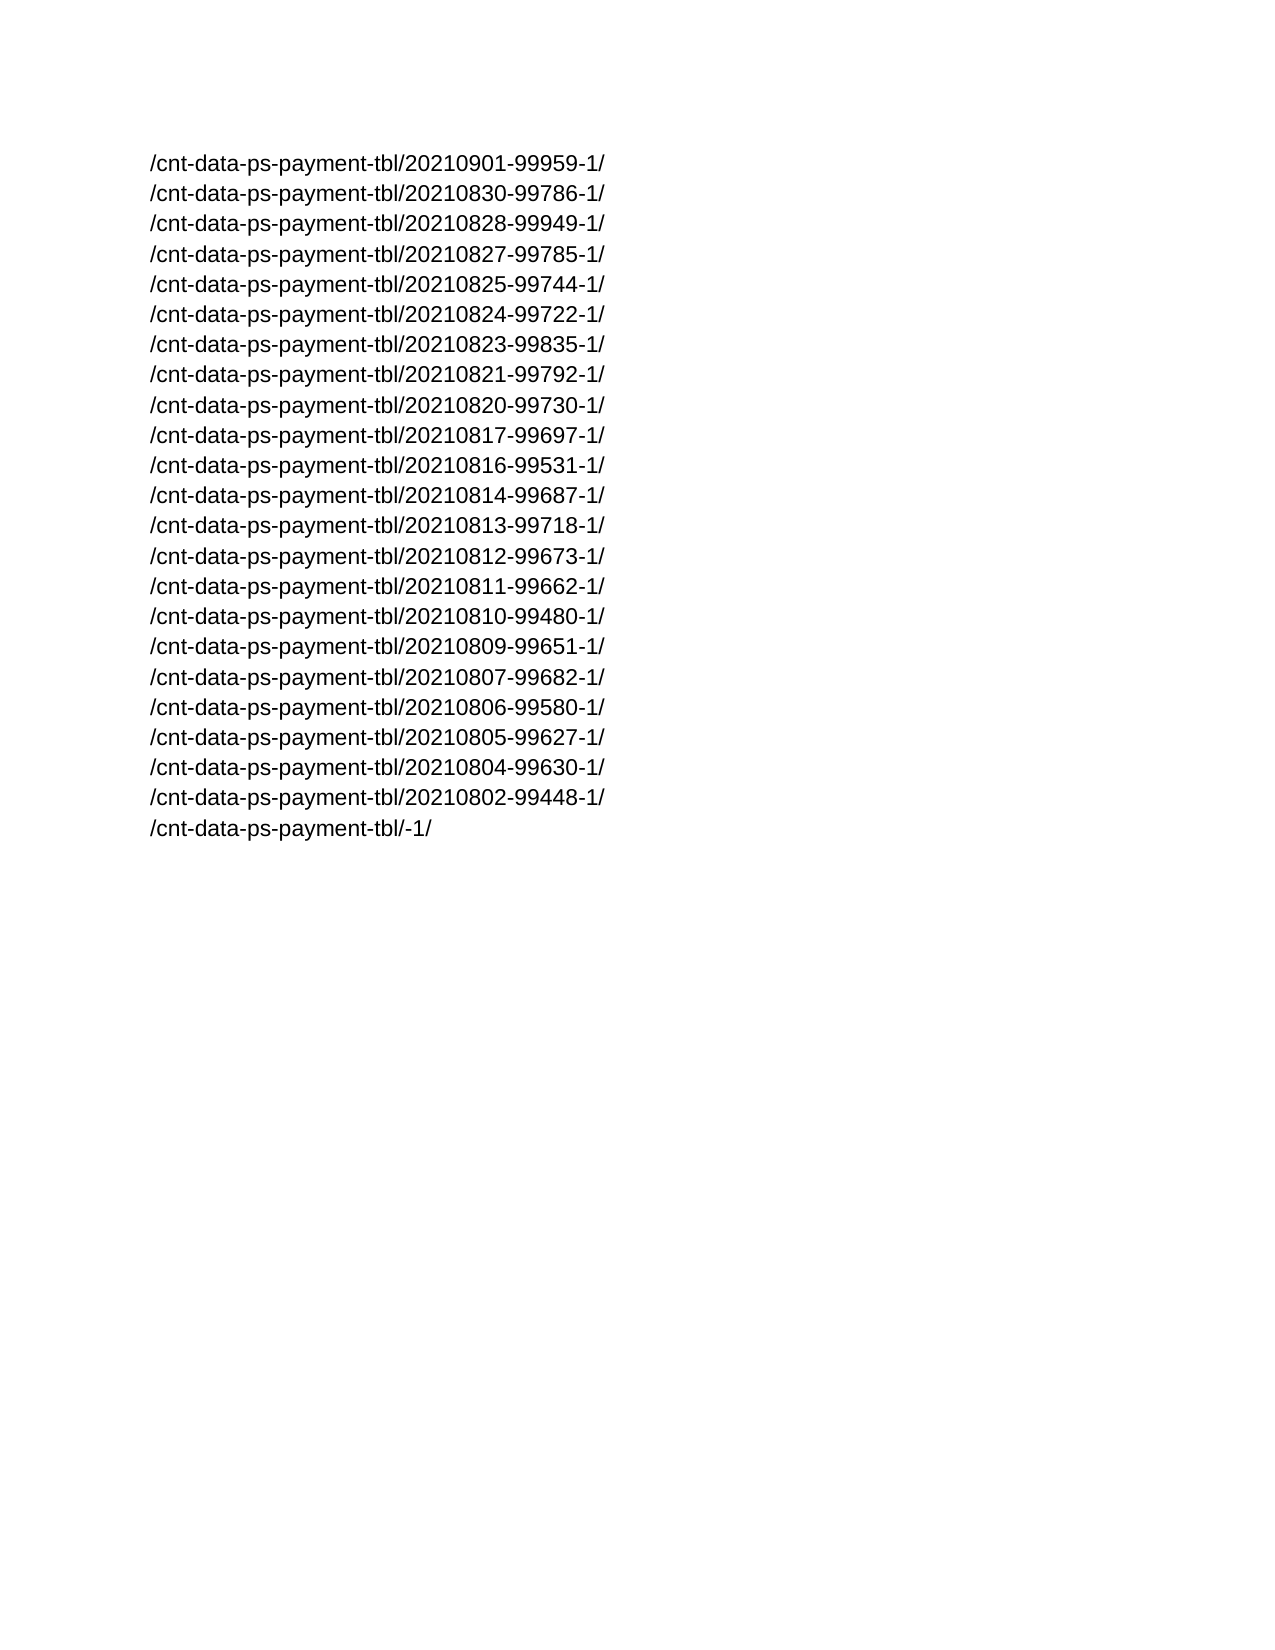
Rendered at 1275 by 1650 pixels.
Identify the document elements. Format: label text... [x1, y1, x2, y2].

text /cnt-data-ps-payment-tbl/-1/ [150, 814, 1125, 841]
text /cnt-data-ps-payment-tbl/20210830-99786-1/ [150, 180, 1125, 207]
text /cnt-data-ps-payment-tbl/20210809-99651-1/ [150, 633, 1125, 660]
text /cnt-data-ps-payment-tbl/20210806-99580-1/ [150, 694, 1125, 720]
text /cnt-data-ps-payment-tbl/20210828-99949-1/ [150, 210, 1125, 237]
text /cnt-data-ps-payment-tbl/20210827-99785-1/ [150, 241, 1125, 267]
text /cnt-data-ps-payment-tbl/20210825-99744-1/ [150, 271, 1125, 297]
text /cnt-data-ps-payment-tbl/20210805-99627-1/ [150, 724, 1125, 750]
text /cnt-data-ps-payment-tbl/20210814-99687-1/ [150, 482, 1125, 509]
text /cnt-data-ps-payment-tbl/20210804-99630-1/ [150, 754, 1125, 781]
text /cnt-data-ps-payment-tbl/20210812-99673-1/ [150, 543, 1125, 569]
text /cnt-data-ps-payment-tbl/20210823-99835-1/ [150, 331, 1125, 358]
text /cnt-data-ps-payment-tbl/20210901-99959-1/ [150, 150, 1125, 176]
text /cnt-data-ps-payment-tbl/20210820-99730-1/ [150, 392, 1125, 418]
text /cnt-data-ps-payment-tbl/20210817-99697-1/ [150, 422, 1125, 448]
text /cnt-data-ps-payment-tbl/20210802-99448-1/ [150, 784, 1125, 811]
text /cnt-data-ps-payment-tbl/20210807-99682-1/ [150, 663, 1125, 690]
text /cnt-data-ps-payment-tbl/20210811-99662-1/ [150, 573, 1125, 599]
text /cnt-data-ps-payment-tbl/20210810-99480-1/ [150, 603, 1125, 629]
text /cnt-data-ps-payment-tbl/20210821-99792-1/ [150, 361, 1125, 388]
text /cnt-data-ps-payment-tbl/20210813-99718-1/ [150, 512, 1125, 539]
text /cnt-data-ps-payment-tbl/20210816-99531-1/ [150, 452, 1125, 478]
text /cnt-data-ps-payment-tbl/20210824-99722-1/ [150, 301, 1125, 327]
